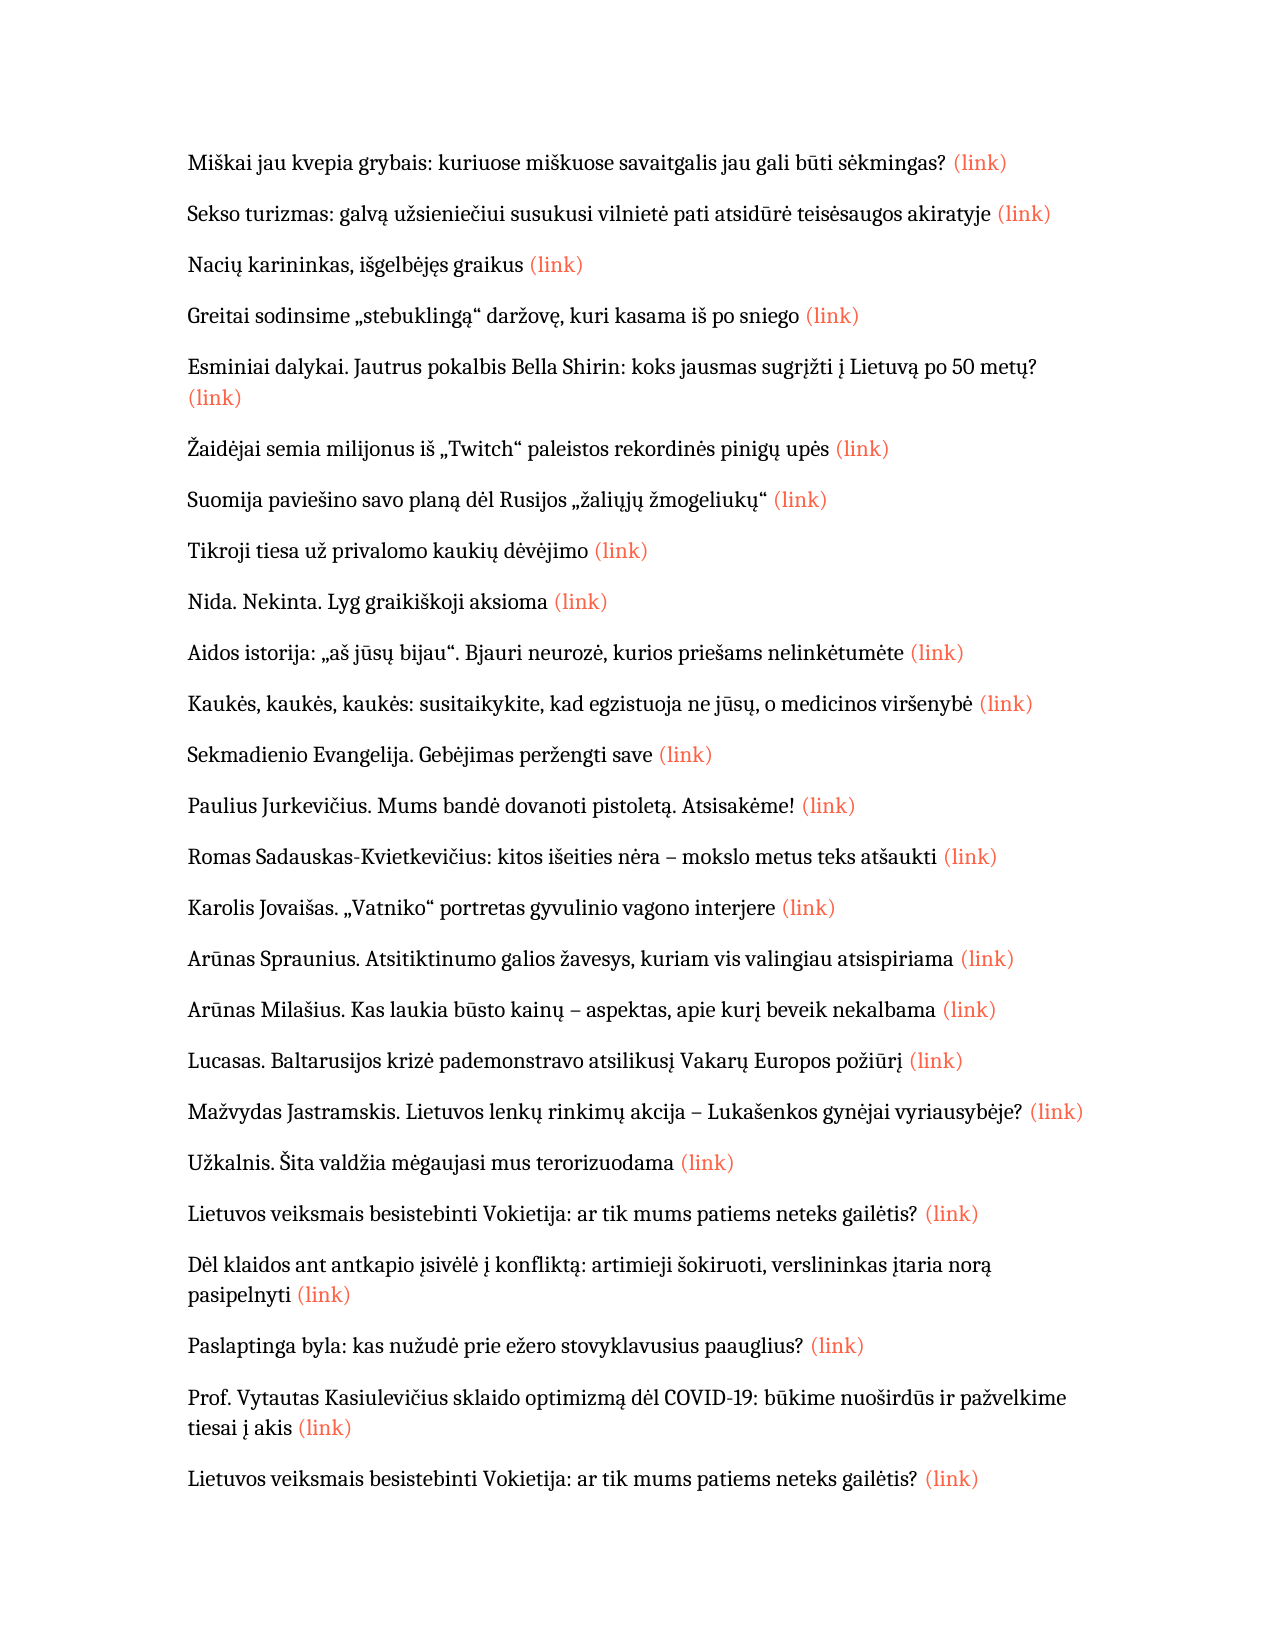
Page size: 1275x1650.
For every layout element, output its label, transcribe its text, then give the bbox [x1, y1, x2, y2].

text Kaukės, kaukės, kaukės: susitaikykite, kad egzistuoja ne jūsų, o medicinos viršenybė (link) [187, 691, 1087, 717]
text Nida. Nekinta. Lyg graikiškoji aksioma (link) [187, 588, 1087, 615]
text Mažvydas Jastramskis. Lietuvos lenkų rinkimų akcija – Lukašenkos gynėjai vyriausybėje? (link) [187, 1099, 1087, 1125]
text Aidos istorija: „aš jūsų bijau“. Bjauri neurozė, kurios priešams nelinkėtumėte (link) [187, 639, 1087, 666]
text Lucasas. Baltarusijos krizė pademonstravo atsilikusį Vakarų Europos požiūrį (link) [187, 1048, 1087, 1074]
text Greitai sodinsime „stebuklingą“ daržovę, kuri kasama iš po sniego (link) [187, 303, 1087, 329]
text Žaidėjai semia milijonus iš „Twitch“ paleistos rekordinės pinigų upės (link) [187, 435, 1087, 462]
text Nacių karininkas, išgelbėjęs graikus (link) [187, 252, 1087, 278]
text Karolis Jovaišas. „Vatniko“ portretas gyvulinio vagono interjere (link) [187, 895, 1087, 921]
text Suomija paviešino savo planą dėl Rusijos „žaliųjų žmogeliukų“ (link) [187, 486, 1087, 513]
text Paulius Jurkevičius. Mums bandė dovanoti pistoletą. Atsisakėme! (link) [187, 793, 1087, 819]
text Tikroji tiesa už privalomo kaukių dėvėjimo (link) [187, 537, 1087, 564]
text Užkalnis. Šita valdžia mėgaujasi mus terorizuodama (link) [187, 1150, 1087, 1176]
text Lietuvos veiksmais besistebinti Vokietija: ar tik mums patiems neteks gailėtis? (link) [187, 1466, 1087, 1492]
text Arūnas Spraunius. Atsitiktinumo galios žavesys, kuriam vis valingiau atsispiriama (link) [187, 946, 1087, 972]
text Sekmadienio Evangelija. Gebėjimas peržengti save (link) [187, 742, 1087, 768]
text Miškai jau kvepia grybais: kuriuose miškuose savaitgalis jau gali būti sėkmingas? (link) [187, 150, 1087, 176]
text Romas Sadauskas-Kvietkevičius: kitos išeities nėra – mokslo metus teks atšaukti (link) [187, 844, 1087, 870]
text Sekso turizmas: galvą užsieniečiui susukusi vilnietė pati atsidūrė teisėsaugos akiratyje (link) [187, 201, 1087, 227]
text Esminiai dalykai. Jautrus pokalbis Bella Shirin: koks jausmas sugrįžti į Lietuvą po 50 metų? (link) [187, 354, 1087, 411]
text Prof. Vytautas Kasiulevičius sklaido optimizmą dėl COVID-19: būkime nuoširdūs ir pažvelkime tiesai į akis (link) [187, 1384, 1087, 1441]
text Lietuvos veiksmais besistebinti Vokietija: ar tik mums patiems neteks gailėtis? (link) [187, 1201, 1087, 1227]
text Dėl klaidos ant antkapio įsivėlė į konfliktą: artimieji šokiruoti, verslininkas įtaria norą pasipelnyti (link) [187, 1252, 1087, 1309]
text Paslaptinga byla: kas nužudė prie ežero stovyklavusius paauglius? (link) [187, 1333, 1087, 1360]
text Arūnas Milašius. Kas laukia būsto kainų – aspektas, apie kurį beveik nekalbama (link) [187, 997, 1087, 1023]
